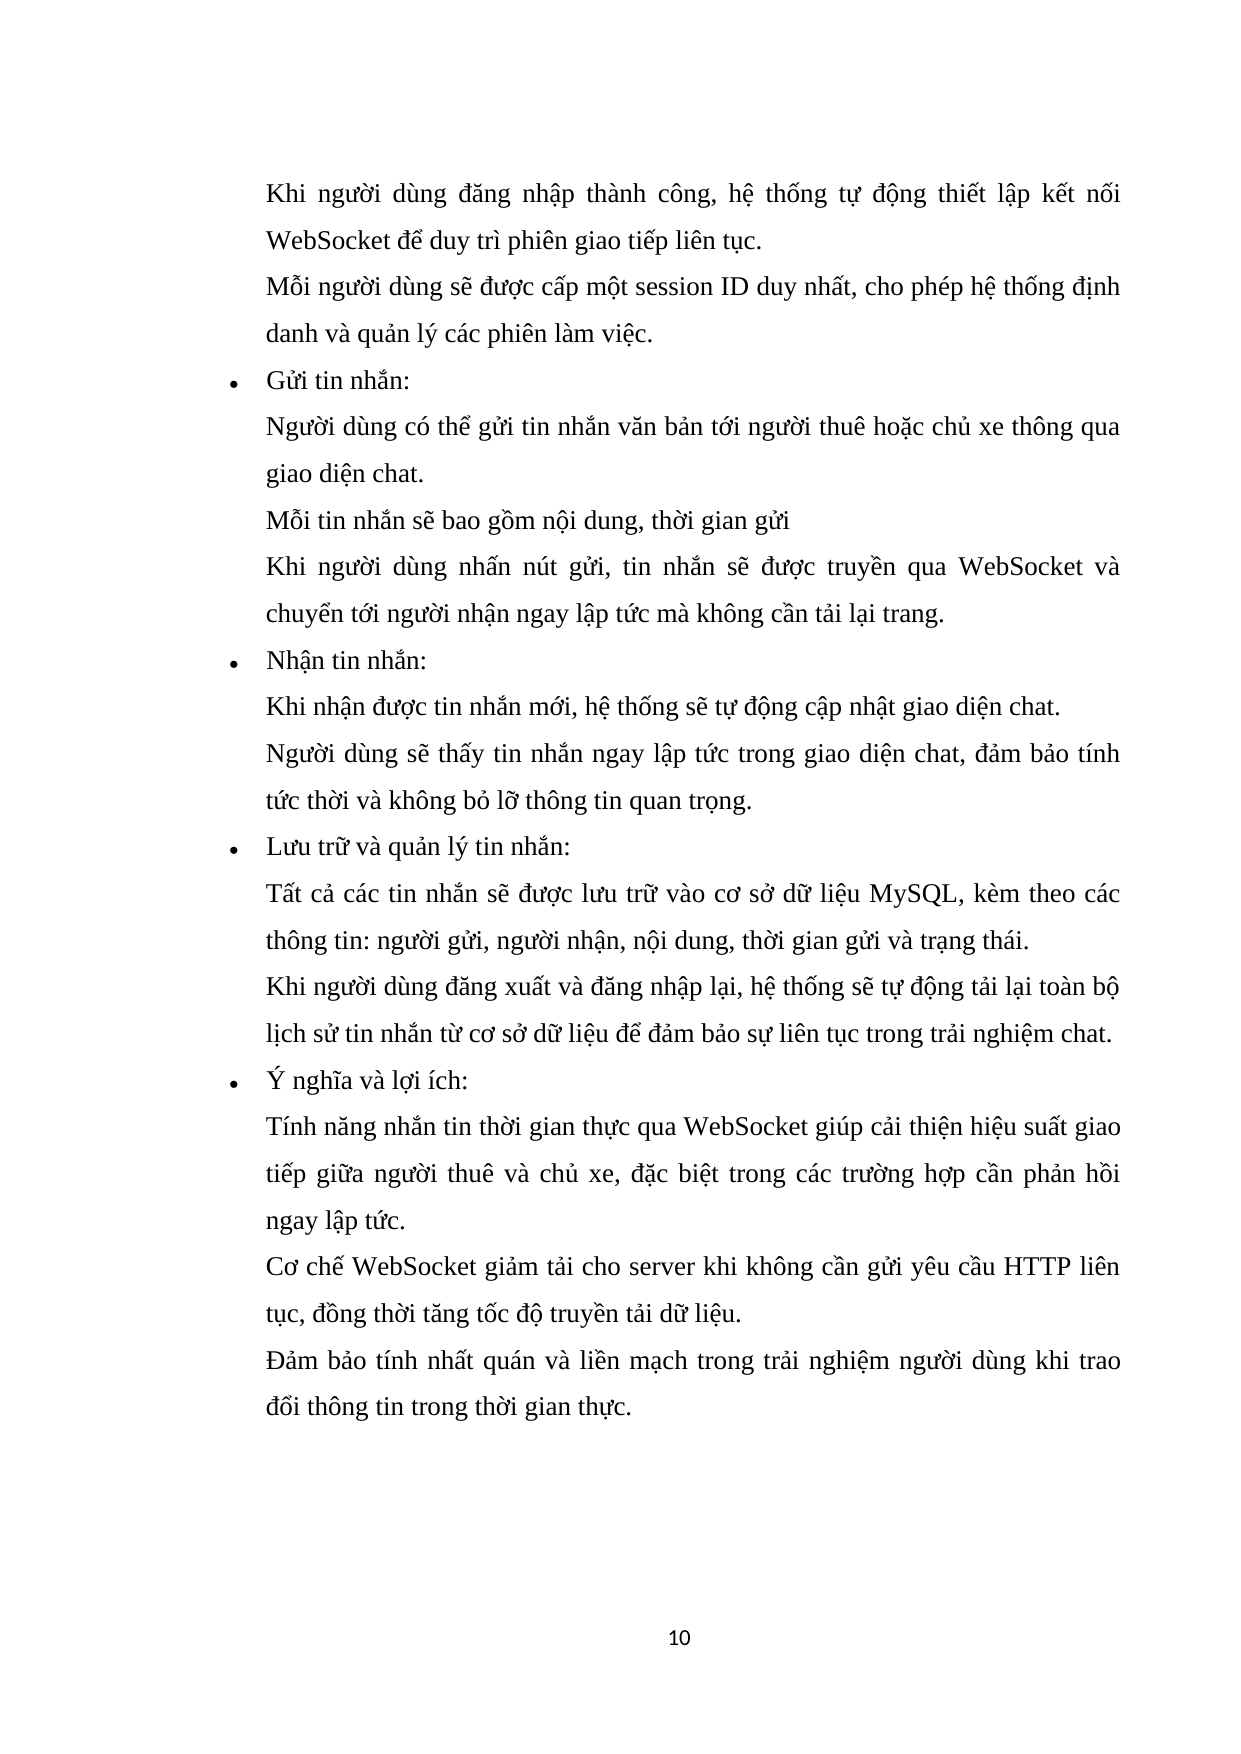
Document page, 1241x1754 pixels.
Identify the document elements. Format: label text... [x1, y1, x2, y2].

text Người dùng sẽ thấy tin nhắn ngay lập tức trong giao diện chat, đảm bảo tính tức thời và không bỏ lỡ thông tin quan trọng. [266, 737, 1122, 815]
text Khi người dùng đăng nhập thành công, hệ thống tự động thiết lập kết nối WebSocket để duy trì phiên giao tiếp liên tục. [266, 177, 1122, 255]
text Tính năng nhắn tin thời gian thực qua WebSocket giúp cải thiện hiệu suất giao tiếp giữa người thuê và chủ xe, đặc biệt trong các trường hợp cần phản hồi ngay lập tức. [266, 1111, 1122, 1235]
text Khi người dùng đăng xuất và đăng nhập lại, hệ thống sẽ tự động tải lại toàn bộ lịch sử tin nhắn từ cơ sở dữ liệu để đảm bảo sự liên tục trong trải nghiệm chat. [266, 971, 1122, 1048]
text Mỗi người dùng sẽ được cấp một session ID duy nhất, cho phép hệ thống định danh và quản lý các phiên làm việc. [266, 271, 1122, 348]
text Tất cả các tin nhắn sẽ được lưu trữ vào cơ sở dữ liệu MySQL, kèm theo các thông tin: người gửi, người nhận, nội dung, thời gian gửi và trạng thái. [266, 877, 1122, 955]
text Cơ chế WebSocket giảm tải cho server khi không cần gửi yêu cầu HTTP liên tục, đồng thời tăng tốc độ truyền tải dữ liệu. [266, 1251, 1122, 1328]
text Người dùng có thể gửi tin nhắn văn bản tới người thuê hoặc chủ xe thông qua giao diện chat. [266, 411, 1122, 488]
list Nhận tin nhắn: [229, 644, 1122, 675]
list Lưu trữ và quản lý tin nhắn: [229, 831, 1122, 862]
text Khi người dùng nhấn nút gửi, tin nhắn sẽ được truyền qua WebSocket và chuyển tới người nhận ngay lập tức mà không cần tải lại trang. [266, 551, 1122, 628]
text Khi nhận được tin nhắn mới, hệ thống sẽ tự động cập nhật giao diện chat. [266, 691, 1122, 722]
list Gửi tin nhắn: [229, 364, 1122, 395]
text Mỗi tin nhắn sẽ bao gồm nội dung, thời gian gửi [266, 504, 1122, 535]
text Đảm bảo tính nhất quán và liền mạch trong trải nghiệm người dùng khi trao đổi thông tin trong thời gian thực. [266, 1344, 1122, 1422]
list Ý nghĩa và lợi ích: [229, 1064, 1122, 1095]
